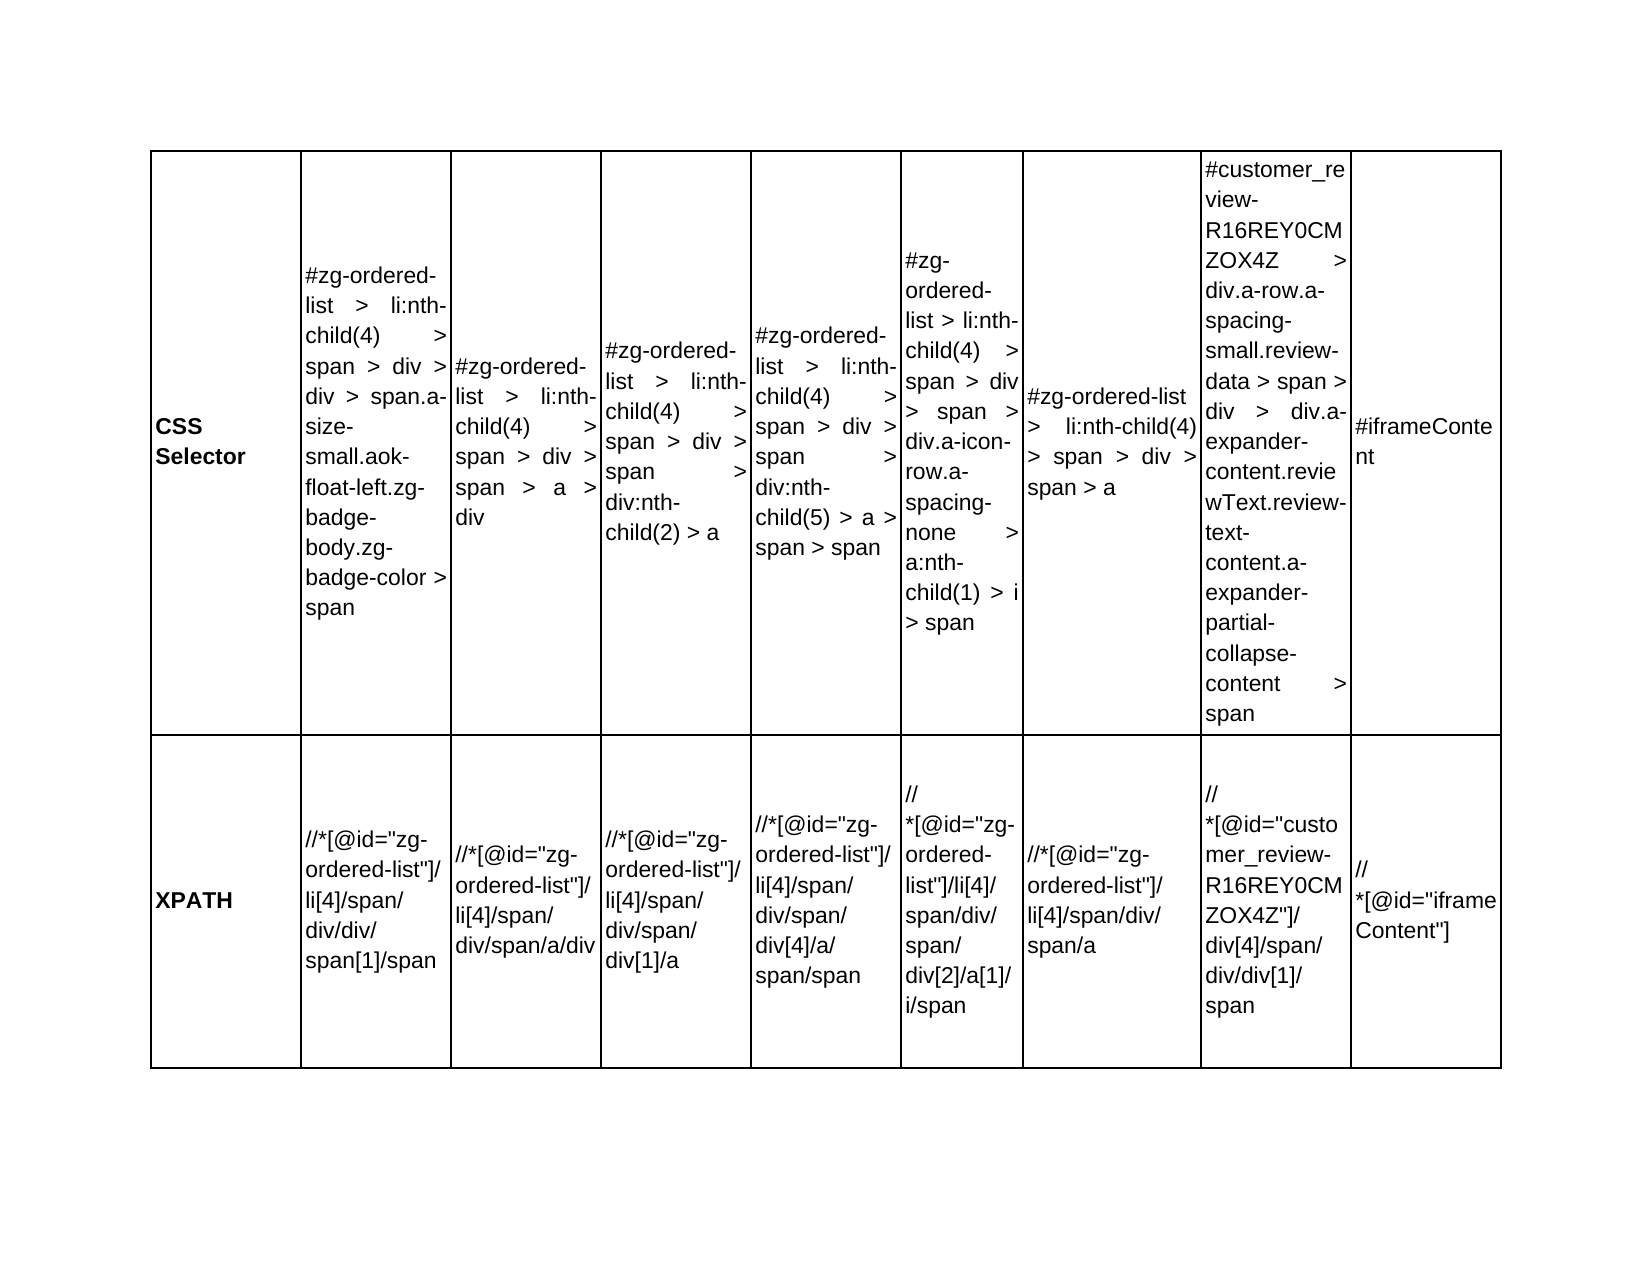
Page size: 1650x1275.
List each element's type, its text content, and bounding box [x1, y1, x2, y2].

table_cell CSS Selector [152, 152, 300, 734]
table_cell //*[@id="zg-ordered-list"]/li[4]/span/div/span/a [1024, 736, 1200, 1067]
table_cell //*[@id="iframeContent"] [1352, 736, 1500, 1067]
table_cell //*[@id="zg-ordered-list"]/li[4]/span/div/div/span[1]/span [302, 736, 450, 1067]
table_cell #zg-ordered-list > li:nth-child(4) > span > div > span > div:nth-child(2) > a [602, 152, 750, 734]
table_cell //*[@id="zg-ordered-list"]/li[4]/span/div/span/div[1]/a [602, 736, 750, 1067]
table_cell //*[@id="zg-ordered-list"]/li[4]/span/div/span/div[4]/a/span/span [752, 736, 900, 1067]
table_cell //*[@id="zg-ordered-list"]/li[4]/span/div/span/a/div [452, 736, 600, 1067]
table_cell #zg-ordered-list > li:nth-child(4) > span > div > span > a > div [452, 152, 600, 734]
table_cell //*[@id="customer_review-R16REY0CMZOX4Z"]/div[4]/span/div/div[1]/span [1202, 736, 1350, 1067]
table_cell XPATH [152, 736, 300, 1067]
table_cell #zg-ordered-list > li:nth-child(4) > span > div > span > div.a-icon-row.a-spacing-none > a:nth-child(1) > i > span [902, 152, 1022, 734]
table_cell #zg-ordered-list > li:nth-child(4) > span > div > div > span.a-size-small.aok-float-left.zg-badge-body.zg-badge-color > span [302, 152, 450, 734]
table_cell #iframeContent [1352, 152, 1500, 734]
table_cell #zg-ordered-list > li:nth-child(4) > span > div > span > a [1024, 152, 1200, 734]
table_cell #zg-ordered-list > li:nth-child(4) > span > div > span > div:nth-child(5) > a > span > span [752, 152, 900, 734]
table_cell //*[@id="zg-ordered-list"]/li[4]/span/div/span/div[2]/a[1]/i/span [902, 736, 1022, 1067]
table_cell #customer_review-R16REY0CMZOX4Z > div.a-row.a-spacing-small.review-data > span > div > div.a-expander-content.reviewText.review-text-content.a-expander-partial-collapse-content > span [1202, 152, 1350, 734]
